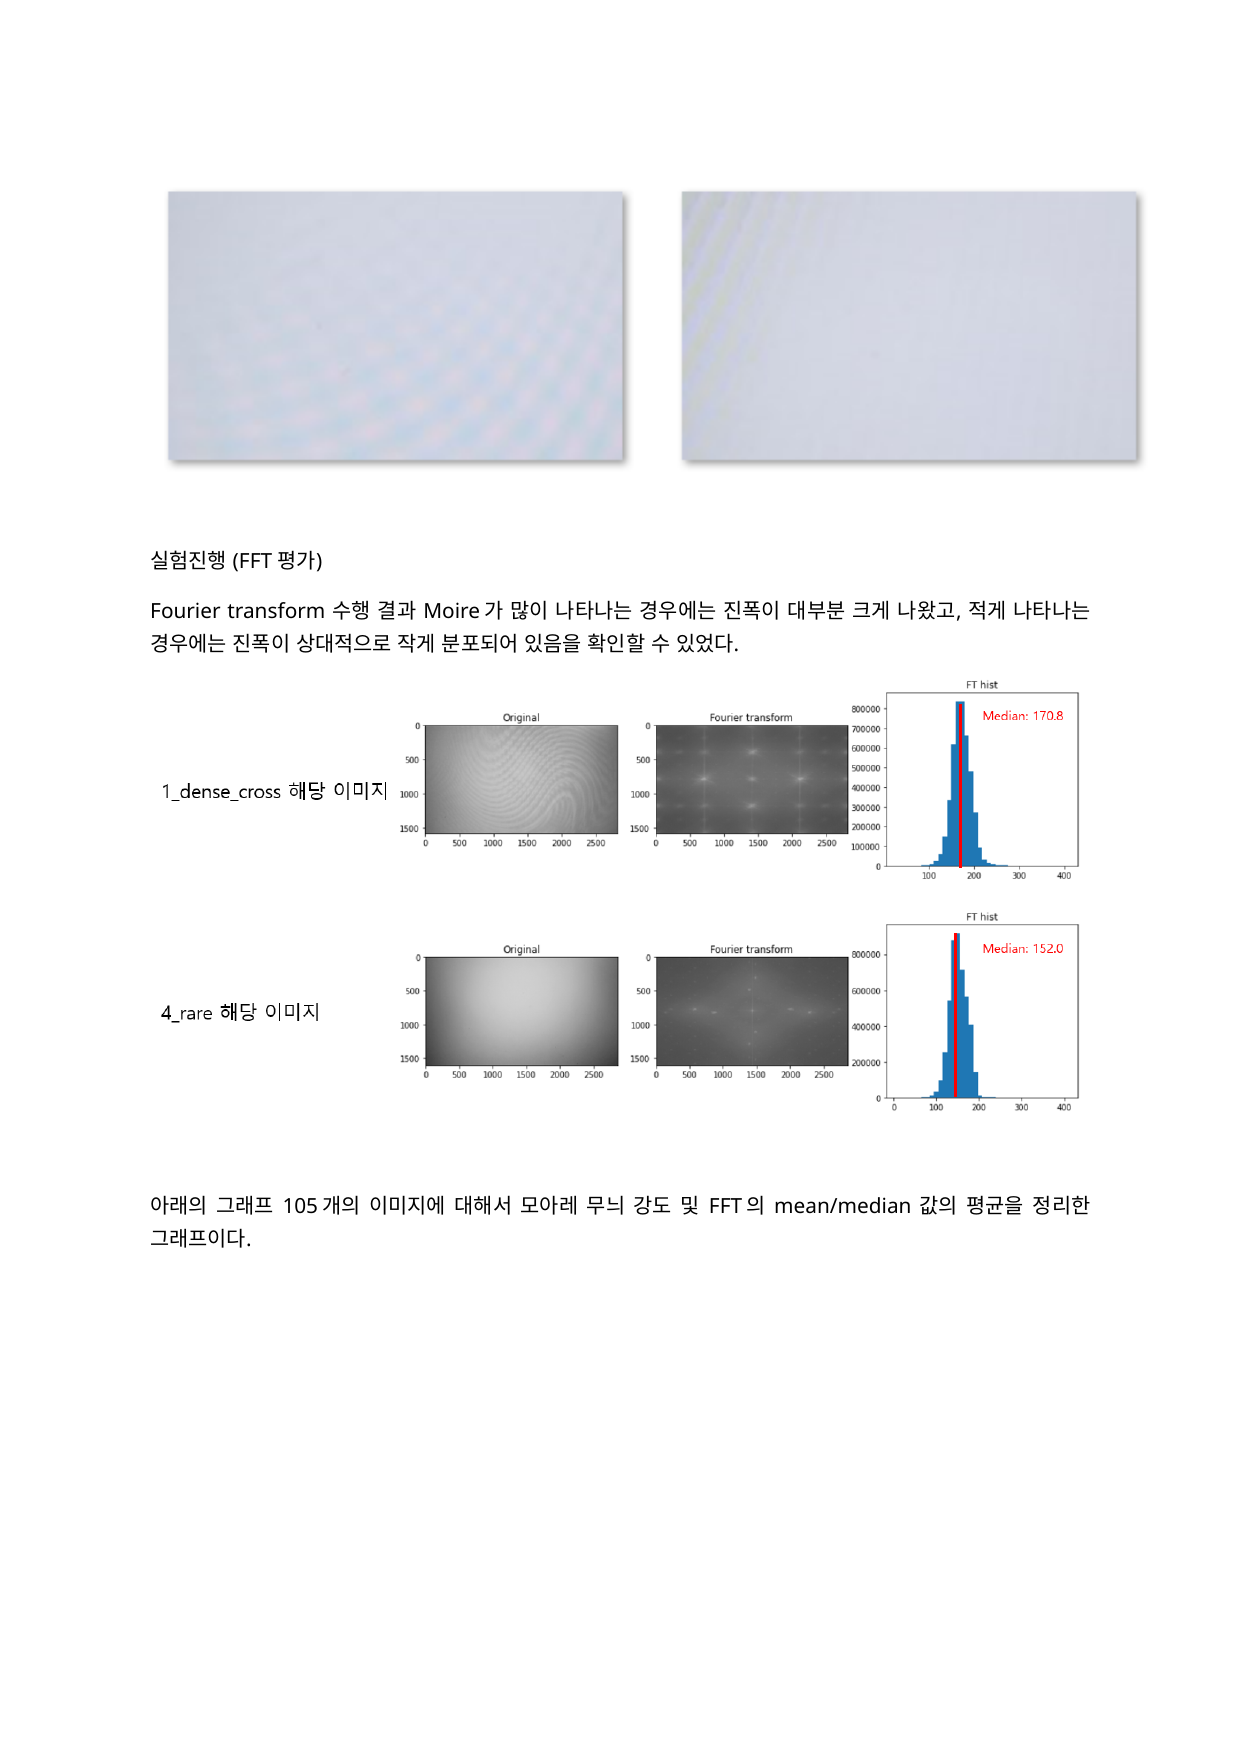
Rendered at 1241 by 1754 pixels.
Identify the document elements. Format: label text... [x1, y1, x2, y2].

picture [150, 676, 1091, 1124]
subtitle 실험진행 (FFT 평가) [150, 545, 1090, 575]
text Fourier transform 수행 결과 Moire가 많이 나타나는 경우에는 진폭이 대부분 크게 나왔고, 적게 나타나는 경우에는 진폭이 상대적으로 작게 분포되어 있음을 확인할 수 있었다. [150, 594, 1090, 657]
text 아래의 그래프 105개의 이미지에 대해서 모아레 무늬 강도 및 FFT의 mean/median 값의 평균을 정리한 그래프이다. [150, 1189, 1090, 1252]
picture [150, 177, 1157, 479]
